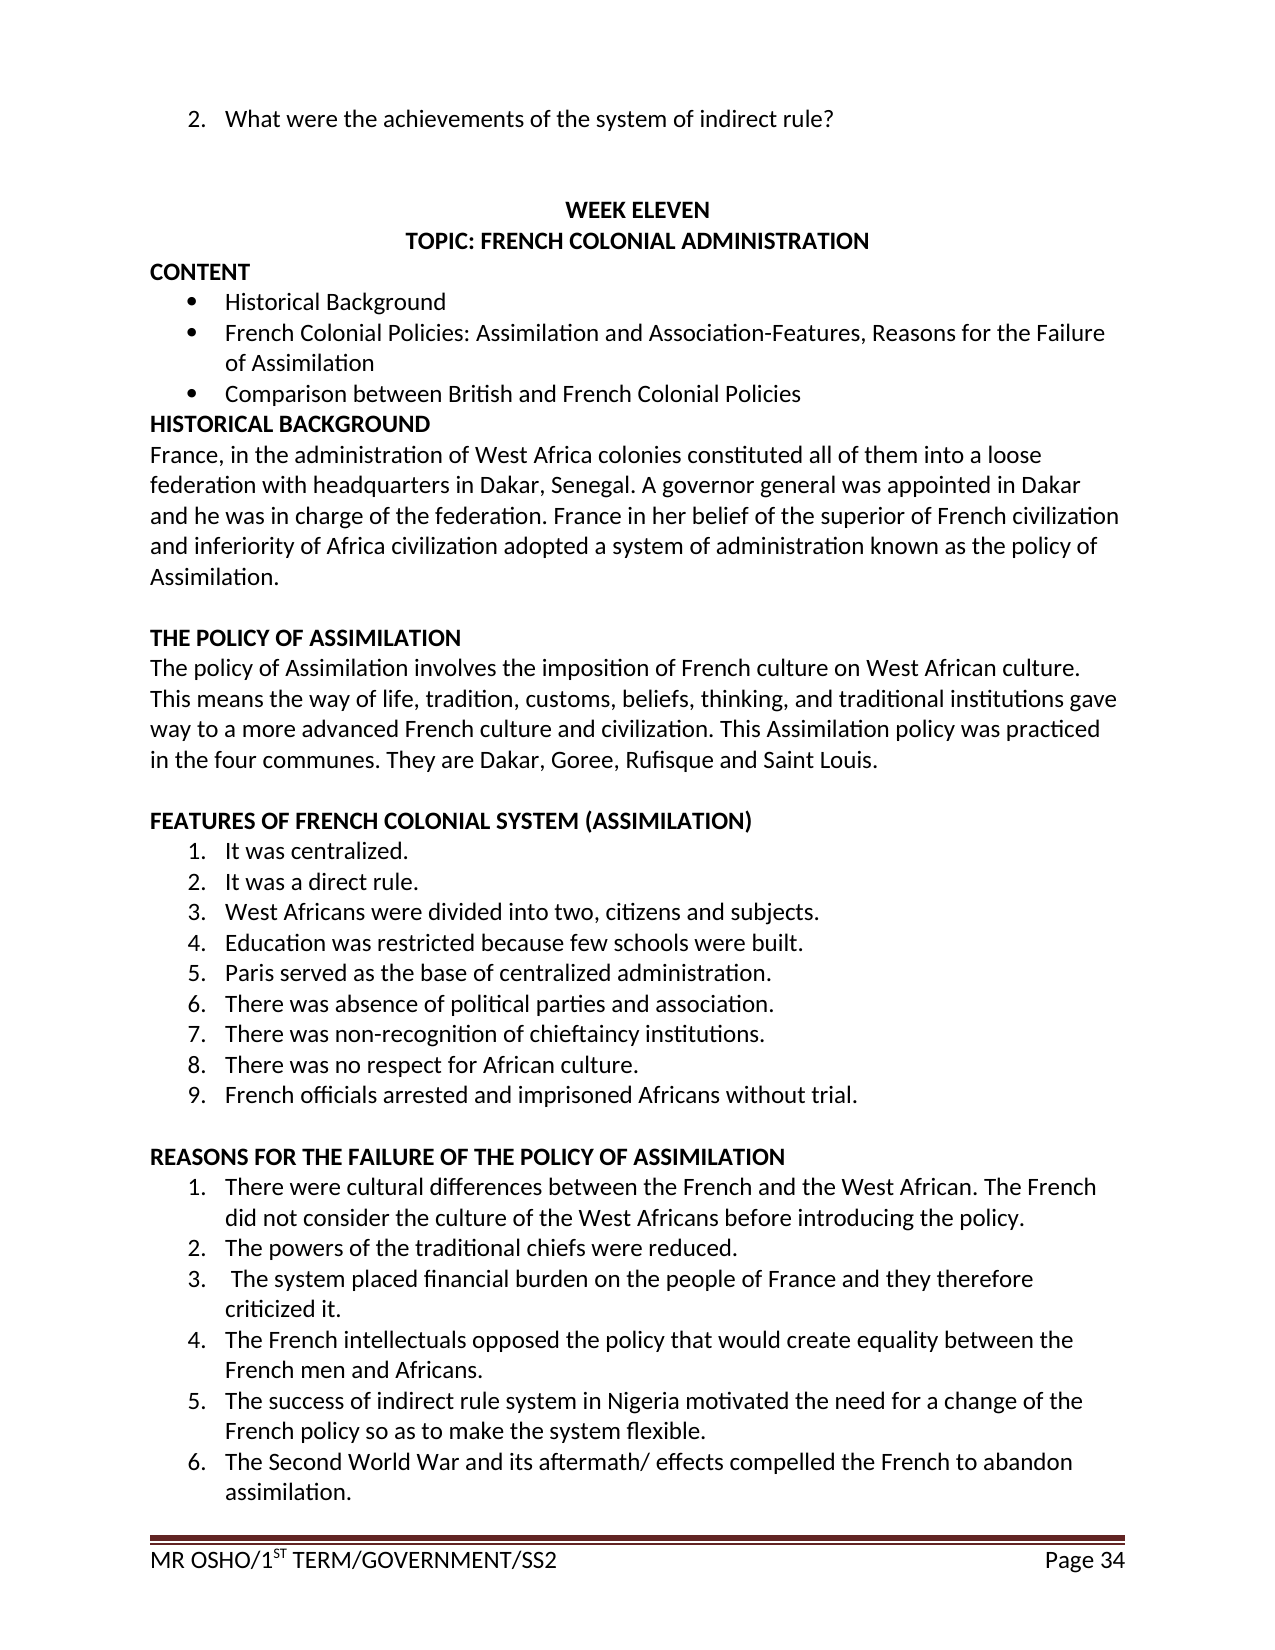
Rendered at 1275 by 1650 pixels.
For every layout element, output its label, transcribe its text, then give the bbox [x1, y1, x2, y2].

list The powers of the traditional chiefs were reduced. [187, 1232, 1125, 1263]
list Paris served as the base of centralized administration. [187, 958, 1125, 988]
list There were cultural differences between the French and the West African. The French did not consider the culture of the West Africans before introducing the policy. [187, 1171, 1125, 1232]
list There was non-recognition of chieftaincy institutions. [187, 1019, 1125, 1049]
list The success of indirect rule system in Nigeria motivated the need for a change of the French policy so as to make the system flexible. [187, 1385, 1125, 1446]
text REASONS FOR THE FAILURE OF THE POLICY OF ASSIMILATION [150, 1141, 1125, 1171]
text FEATURES OF FRENCH COLONIAL SYSTEM (ASSIMILATION) [150, 805, 1125, 836]
list Historical Background [187, 286, 1125, 317]
text France, in the administration of West Africa colonies constituted all of them into a loose federation with headquarters in Dakar, Senegal. A governor general was appointed in Dakar and he was in charge of the federation. France in her belief of the superior of French civilization and inferiority of Africa civilization adopted a system of administration known as the policy of Assimilation. [150, 439, 1125, 591]
list The French intellectuals opposed the policy that would create equality between the French men and Africans. [187, 1324, 1125, 1385]
list Education was restricted because few schools were built. [187, 927, 1125, 958]
list It was a direct rule. [187, 866, 1125, 897]
list West Africans were divided into two, citizens and subjects. [187, 897, 1125, 927]
list What were the achievements of the system of indirect rule? [187, 103, 1125, 133]
list There was no respect for African culture. [187, 1049, 1125, 1080]
list French Colonial Policies: Assimilation and Association-Features, Reasons for the Failure of Assimilation [187, 317, 1125, 378]
text TOPIC: FRENCH COLONIAL ADMINISTRATION [150, 225, 1125, 256]
text CONTENT [150, 256, 1125, 286]
text WEEK ELEVEN [150, 194, 1125, 225]
list There was absence of political parties and association. [187, 988, 1125, 1019]
list The Second World War and its aftermath/ effects compelled the French to abandon assimilation. [187, 1446, 1125, 1507]
list The system placed financial burden on the people of France and they therefore criticized it. [187, 1263, 1125, 1324]
text THE POLICY OF ASSIMILATION [150, 622, 1125, 652]
text The policy of Assimilation involves the imposition of French culture on West African culture. This means the way of life, tradition, customs, beliefs, thinking, and traditional institutions gave way to a more advanced French culture and civilization. This Assimilation policy was practiced in the four communes. They are Dakar, Goree, Rufisque and Saint Louis. [150, 652, 1125, 774]
list Comparison between British and French Colonial Policies [187, 378, 1125, 408]
text HISTORICAL BACKGROUND [150, 408, 1125, 439]
list It was centralized. [187, 836, 1125, 866]
list French officials arrested and imprisoned Africans without trial. [187, 1080, 1125, 1110]
